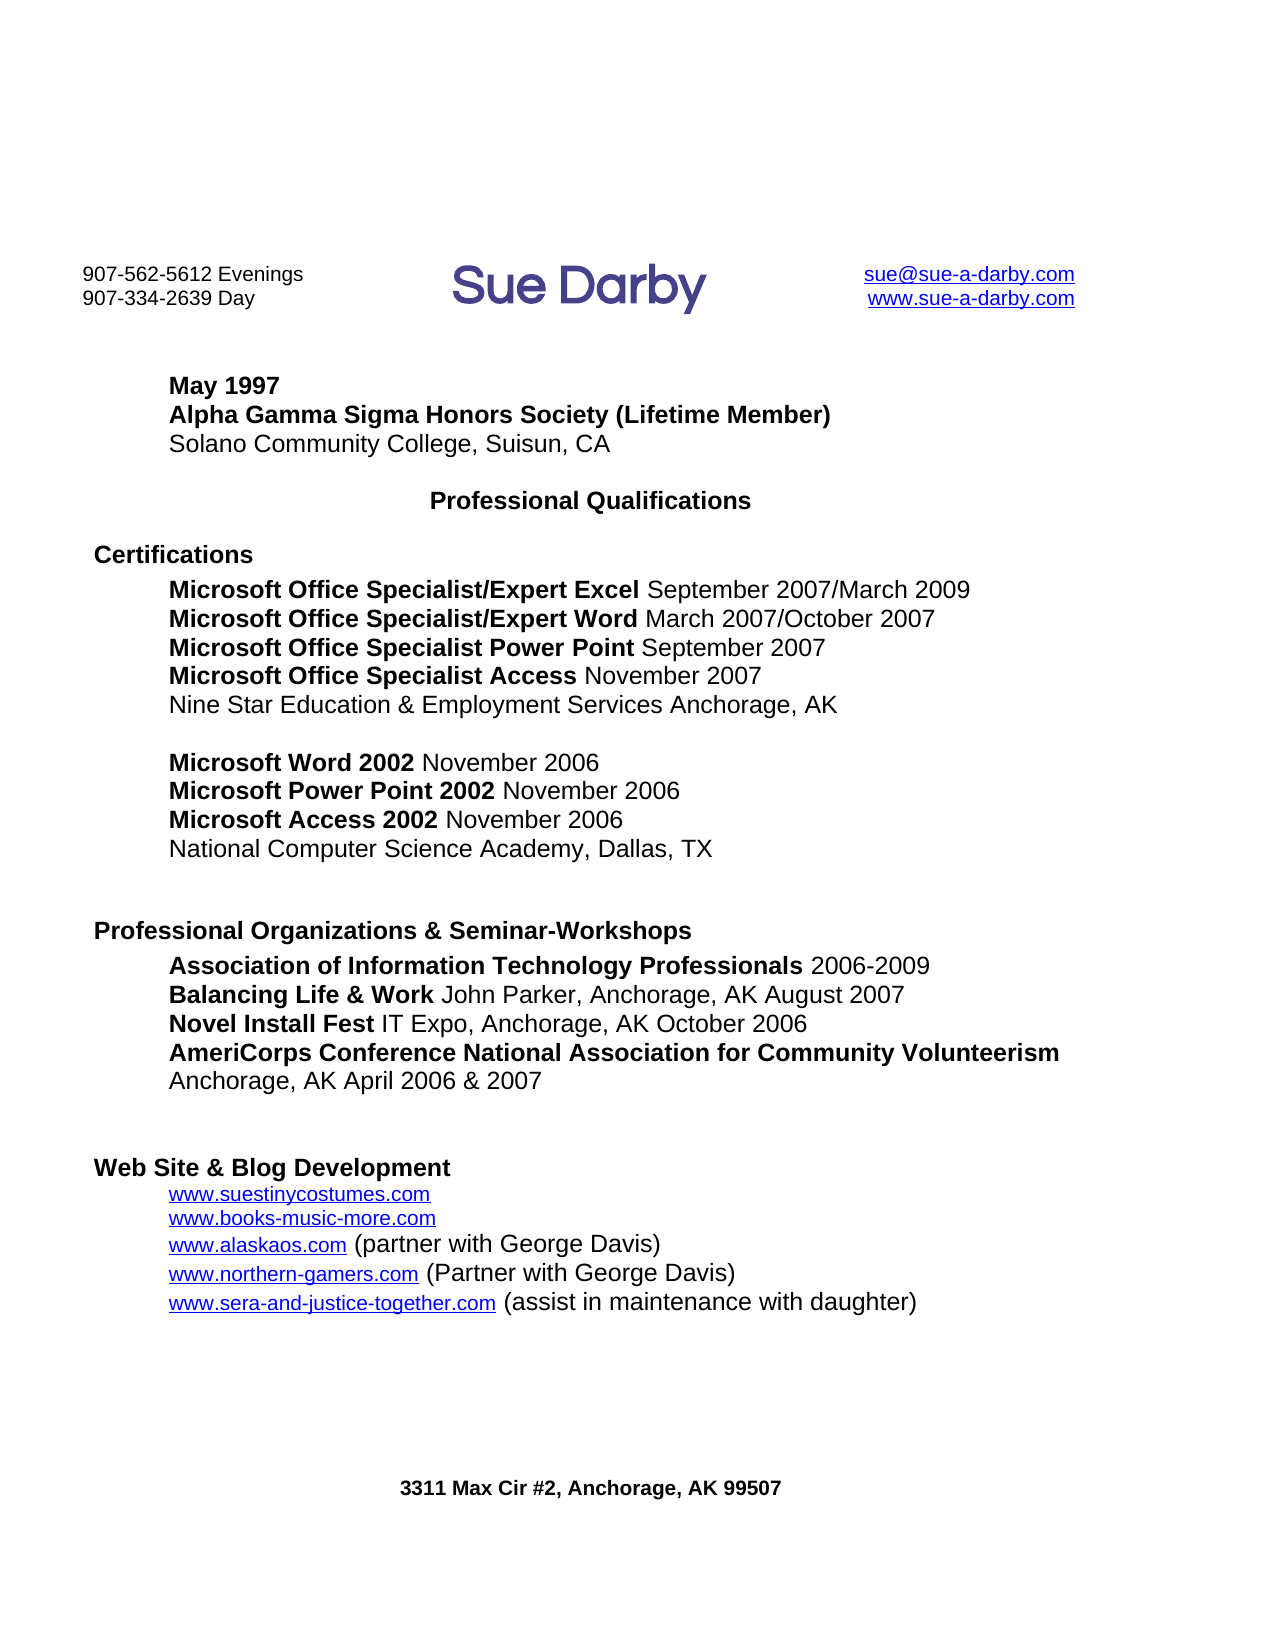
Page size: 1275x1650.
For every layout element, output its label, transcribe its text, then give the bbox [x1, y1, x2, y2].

text www.books-music-more.com [169, 1205, 1087, 1229]
text Association of Information Technology Professionals 2006-2009 [169, 951, 1087, 980]
text Microsoft Office Specialist/Expert Word March 2007/October 2007 [169, 604, 1087, 633]
subtitle Professional Organizations & Seminar-Workshops [94, 916, 1087, 945]
text Solano Community College, Suisun, CA [169, 429, 1087, 458]
text Professional Qualifications [94, 486, 1087, 515]
text Alpha Gamma Sigma Honors Society (Lifetime Member) [169, 400, 1087, 429]
text Microsoft Access 2002 November 2006 [169, 805, 1087, 834]
text Microsoft Office Specialist/Expert Excel September 2007/March 2009 [169, 575, 1087, 604]
text Microsoft Office Specialist Access November 2007 [169, 661, 1087, 690]
text Web Site & Blog Development [94, 1153, 1087, 1181]
text www.sera-and-justice-together.com (assist in maintenance with daughter) [169, 1287, 1087, 1316]
text Microsoft Power Point 2002 November 2006 [169, 776, 1087, 805]
text Microsoft Office Specialist Power Point September 2007 [169, 633, 1087, 661]
text www.alaskaos.com (partner with George Davis) [169, 1229, 1087, 1258]
text www.suestinycostumes.com [169, 1181, 1087, 1205]
text Balancing Life & Work John Parker, Anchorage, AK August 2007 [169, 980, 1087, 1009]
text National Computer Science Academy, Dallas, TX [169, 834, 1087, 863]
subtitle Certifications [94, 540, 1087, 569]
text AmeriCorps Conference National Association for Community Volunteerism Anchorage, AK April 2006 & 2007 [169, 1038, 1087, 1095]
text Nine Star Education & Employment Services Anchorage, AK [169, 690, 1087, 719]
text Microsoft Word 2002 November 2006 [169, 748, 1087, 776]
text May 1997 [169, 371, 1087, 400]
text Novel Install Fest IT Expo, Anchorage, AK October 2006 [169, 1009, 1087, 1038]
text www.northern-gamers.com (Partner with George Davis) [169, 1258, 1087, 1287]
